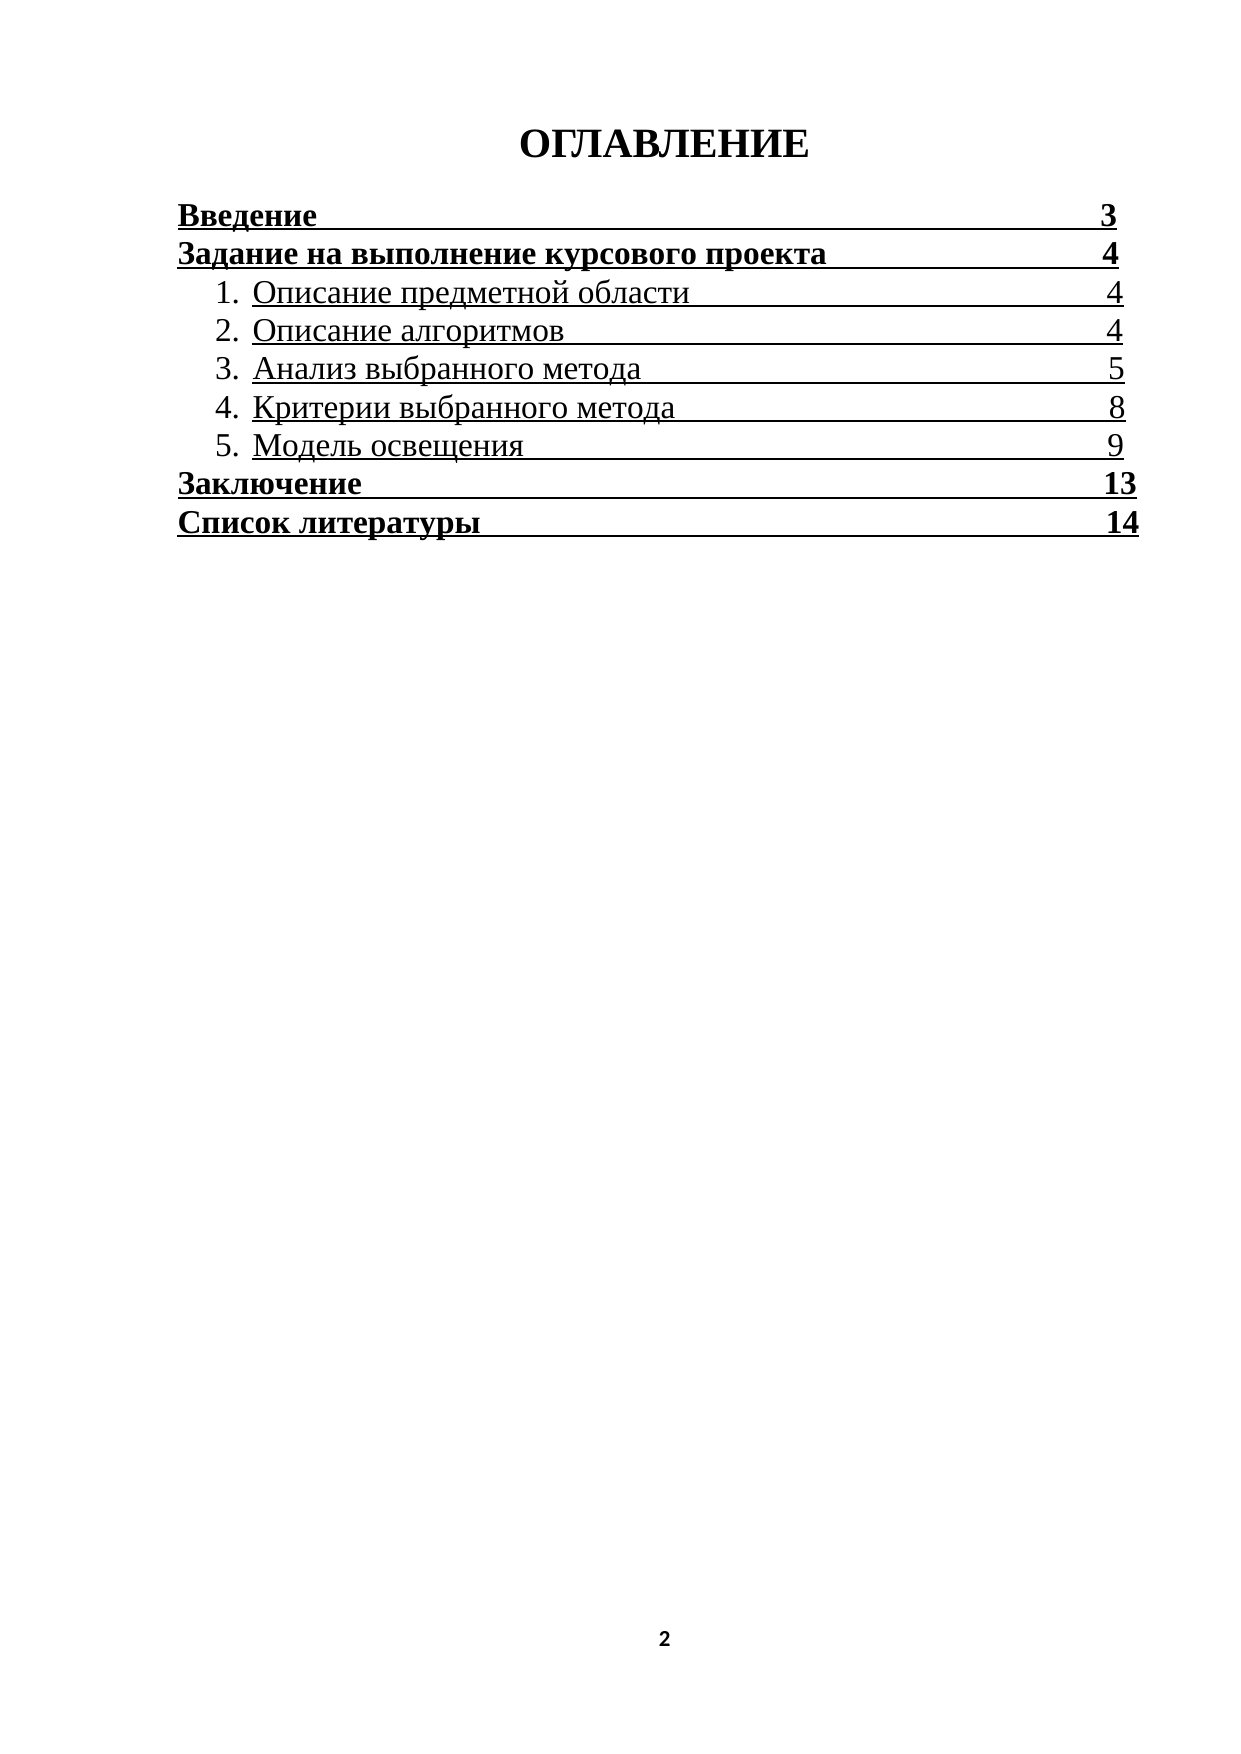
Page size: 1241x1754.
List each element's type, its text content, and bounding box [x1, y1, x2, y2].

list Описание предметной области 4 [215, 272, 1152, 310]
text Введение 3 [177, 195, 1152, 233]
list Анализ выбранного метода 5 [215, 348, 1152, 387]
text Задание на выполнение курсового проекта 4 [177, 233, 1152, 272]
text Заключение 13 [177, 463, 1152, 502]
list Критерии выбранного метода 8 [215, 387, 1152, 425]
text Список литературы 14 [177, 502, 1152, 540]
list Описание алгоритмов 4 [215, 310, 1152, 348]
subtitle ОГЛАВЛЕНИЕ [177, 118, 1152, 166]
list Модель освещения 9 [215, 425, 1152, 463]
